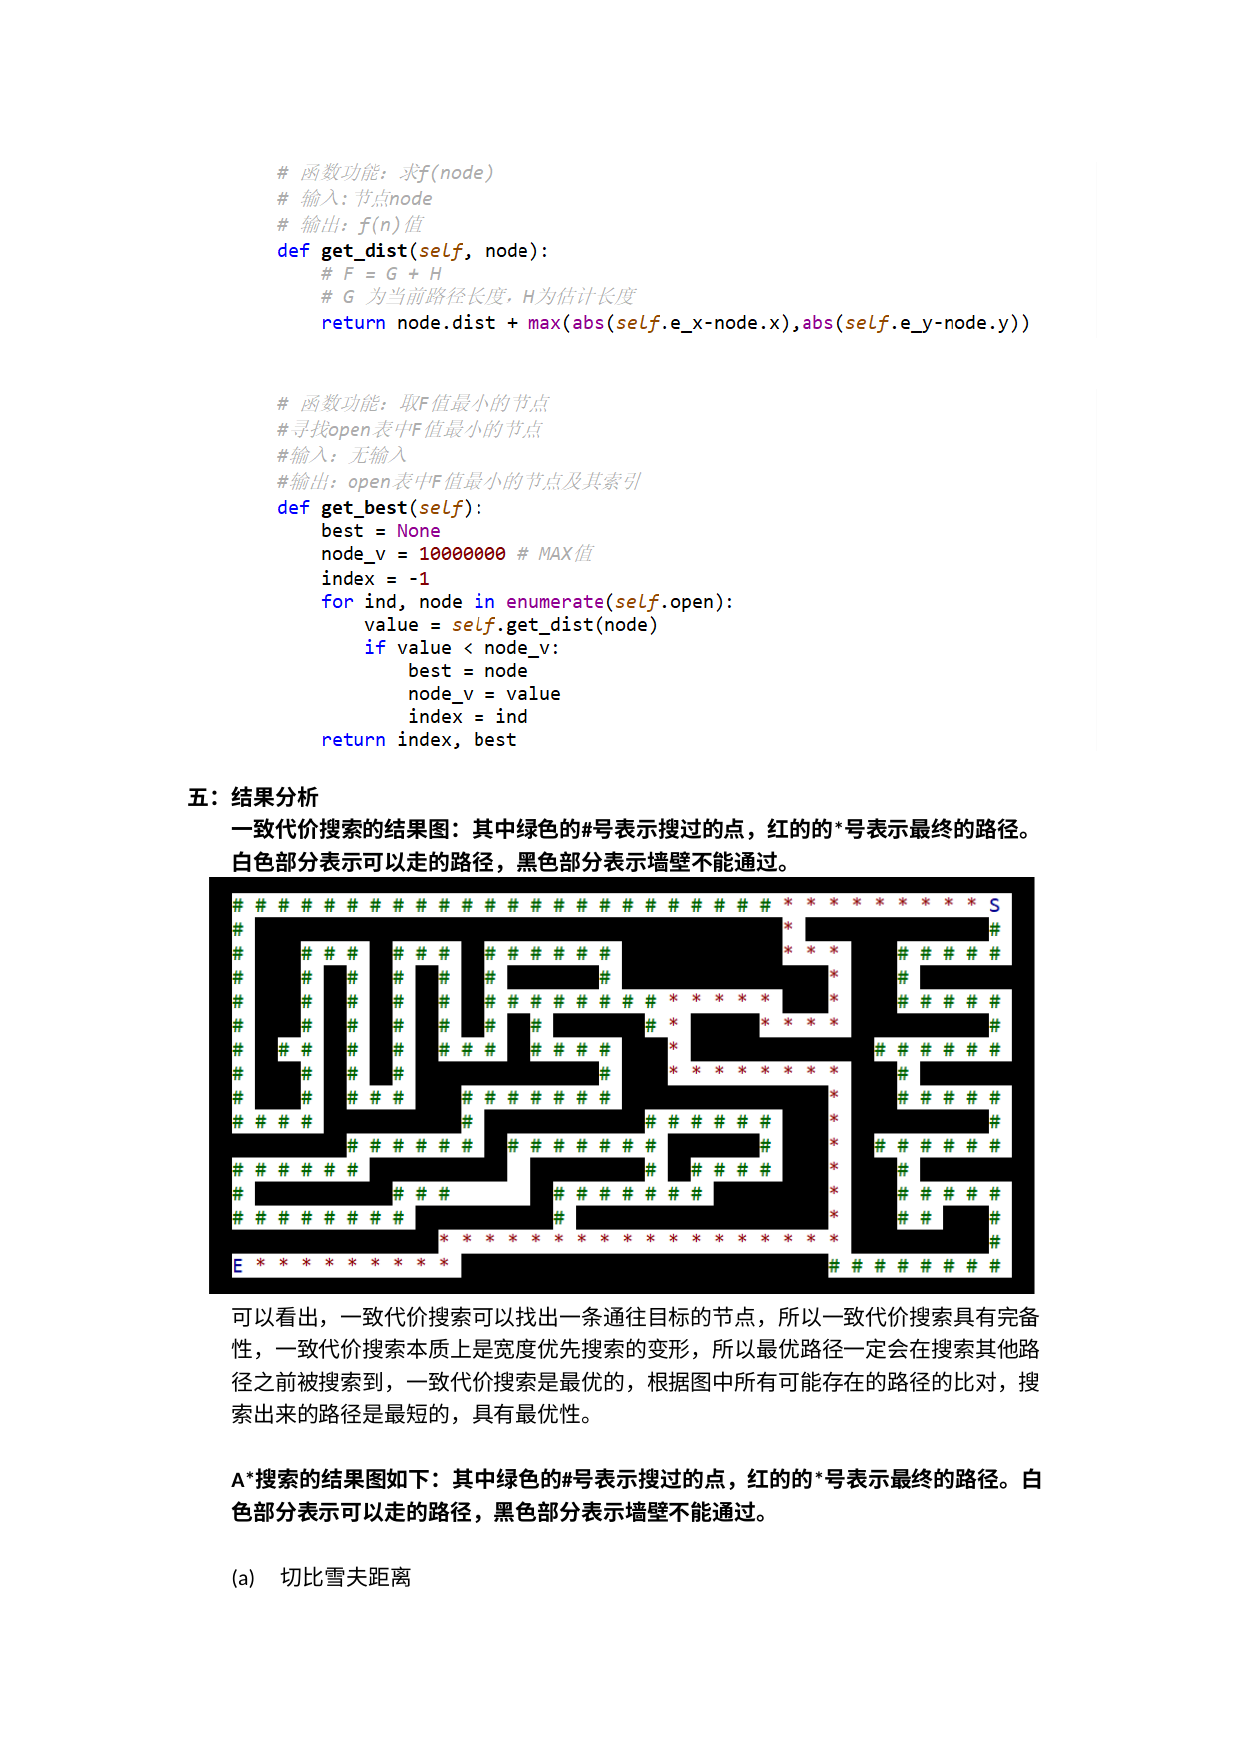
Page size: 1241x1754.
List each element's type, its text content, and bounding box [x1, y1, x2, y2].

picture [207, 877, 1035, 1294]
picture [231, 162, 1097, 338]
text 五：结果分析 [187, 779, 1053, 812]
text 一致代价搜索的结果图：其中绿色的#号表示搜过的点，红的的*号表示最终的路径。白色部分表示可以走的路径，黑色部分表示墙壁不能通过。 [187, 812, 1053, 877]
text 可以看出，一致代价搜索可以找出一条通往目标的节点，所以一致代价搜索具有完备性，一致代价搜索本质上是宽度优先搜索的变形，所以最优路径一定会在搜索其他路径之前被搜索到，一致代价搜索是最优的，根据图中所有可能存在的路径的比对，搜索出来的路径是最短的，具有最优性。 [187, 1299, 1053, 1429]
picture [231, 389, 1097, 751]
list 切比雪夫距离 [231, 1559, 1053, 1592]
text A*搜索的结果图如下：其中绿色的#号表示搜过的点，红的的*号表示最终的路径。白色部分表示可以走的路径，黑色部分表示墙壁不能通过。 [187, 1462, 1053, 1527]
